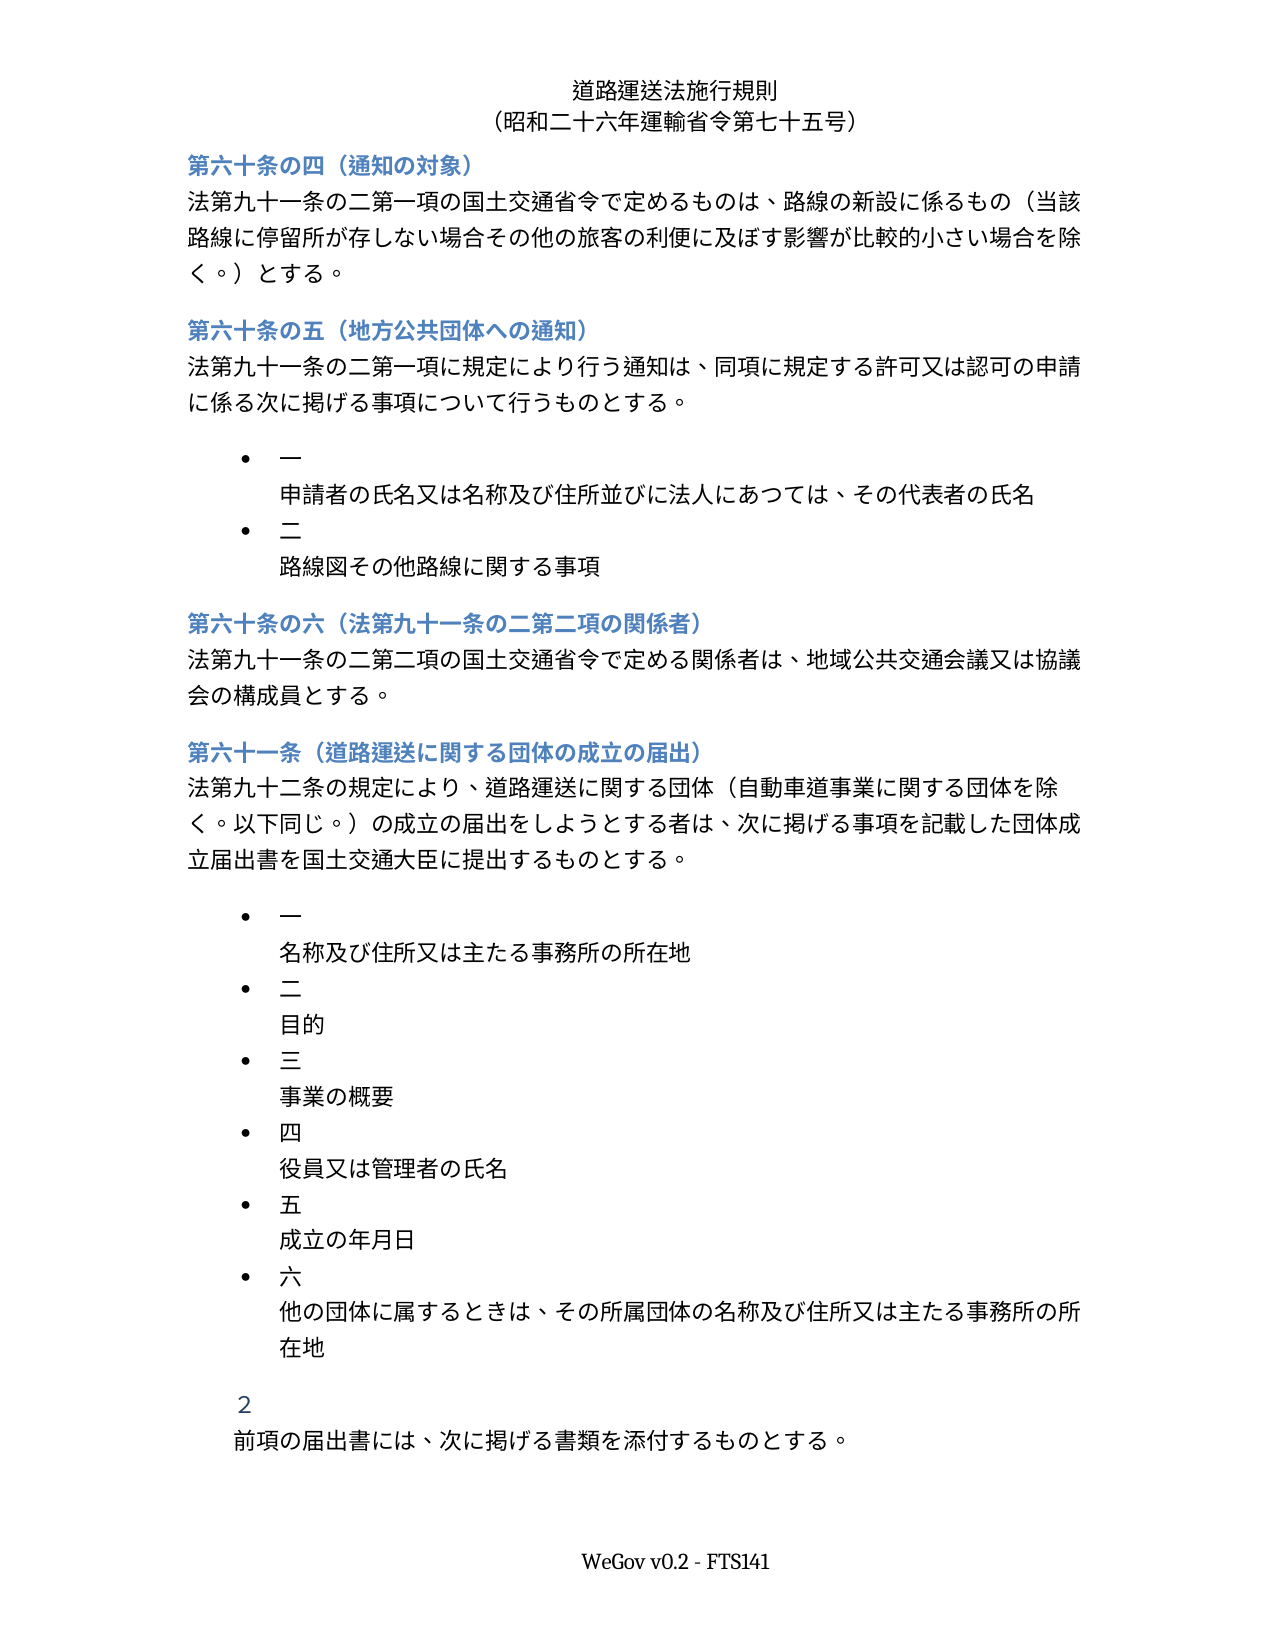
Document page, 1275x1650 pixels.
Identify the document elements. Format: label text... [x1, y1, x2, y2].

subtitle ２ [233, 1389, 1087, 1420]
list 四 役員又は管理者の氏名 [242, 1117, 1087, 1184]
subtitle 第六十条の五（地方公共団体への通知） [187, 314, 1087, 346]
list 一 名称及び住所又は主たる事務所の所在地 [242, 901, 1087, 968]
list 二 目的 [242, 973, 1087, 1040]
subtitle 第六十条の六（法第九十一条の二第二項の関係者） [187, 608, 1087, 639]
text 法第九十一条の二第二項の国土交通省令で定める関係者は、地域公共交通会議又は協議会の構成員とする。 [187, 644, 1087, 711]
list 六 他の団体に属するときは、その所属団体の名称及び住所又は主たる事務所の所在地 [242, 1260, 1087, 1363]
text 法第九十二条の規定により、道路運送に関する団体（自動車道事業に関する団体を除く。以下同じ。）の成立の届出をしようとする者は、次に掲げる事項を記載した団体成立届出書を国土交通大臣に提出するものとする。 [187, 772, 1087, 876]
list 三 事業の概要 [242, 1045, 1087, 1112]
list 五 成立の年月日 [242, 1188, 1087, 1256]
text 法第九十一条の二第一項に規定により行う通知は、同項に規定する許可又は認可の申請に係る次に掲げる事項について行うものとする。 [187, 351, 1087, 418]
text 前項の届出書には、次に掲げる書類を添付するものとする。 [233, 1425, 1087, 1456]
subtitle 第六十一条（道路運送に関する団体の成立の届出） [187, 736, 1087, 768]
list 二 路線図その他路線に関する事項 [242, 515, 1087, 582]
list 一 申請者の氏名又は名称及び住所並びに法人にあつては、その代表者の氏名 [242, 443, 1087, 510]
text 法第九十一条の二第一項の国土交通省令で定めるものは、路線の新設に係るもの（当該路線に停留所が存しない場合その他の旅客の利便に及ぼす影響が比較的小さい場合を除く。）とする。 [187, 186, 1087, 289]
subtitle 第六十条の四（通知の対象） [187, 150, 1087, 181]
